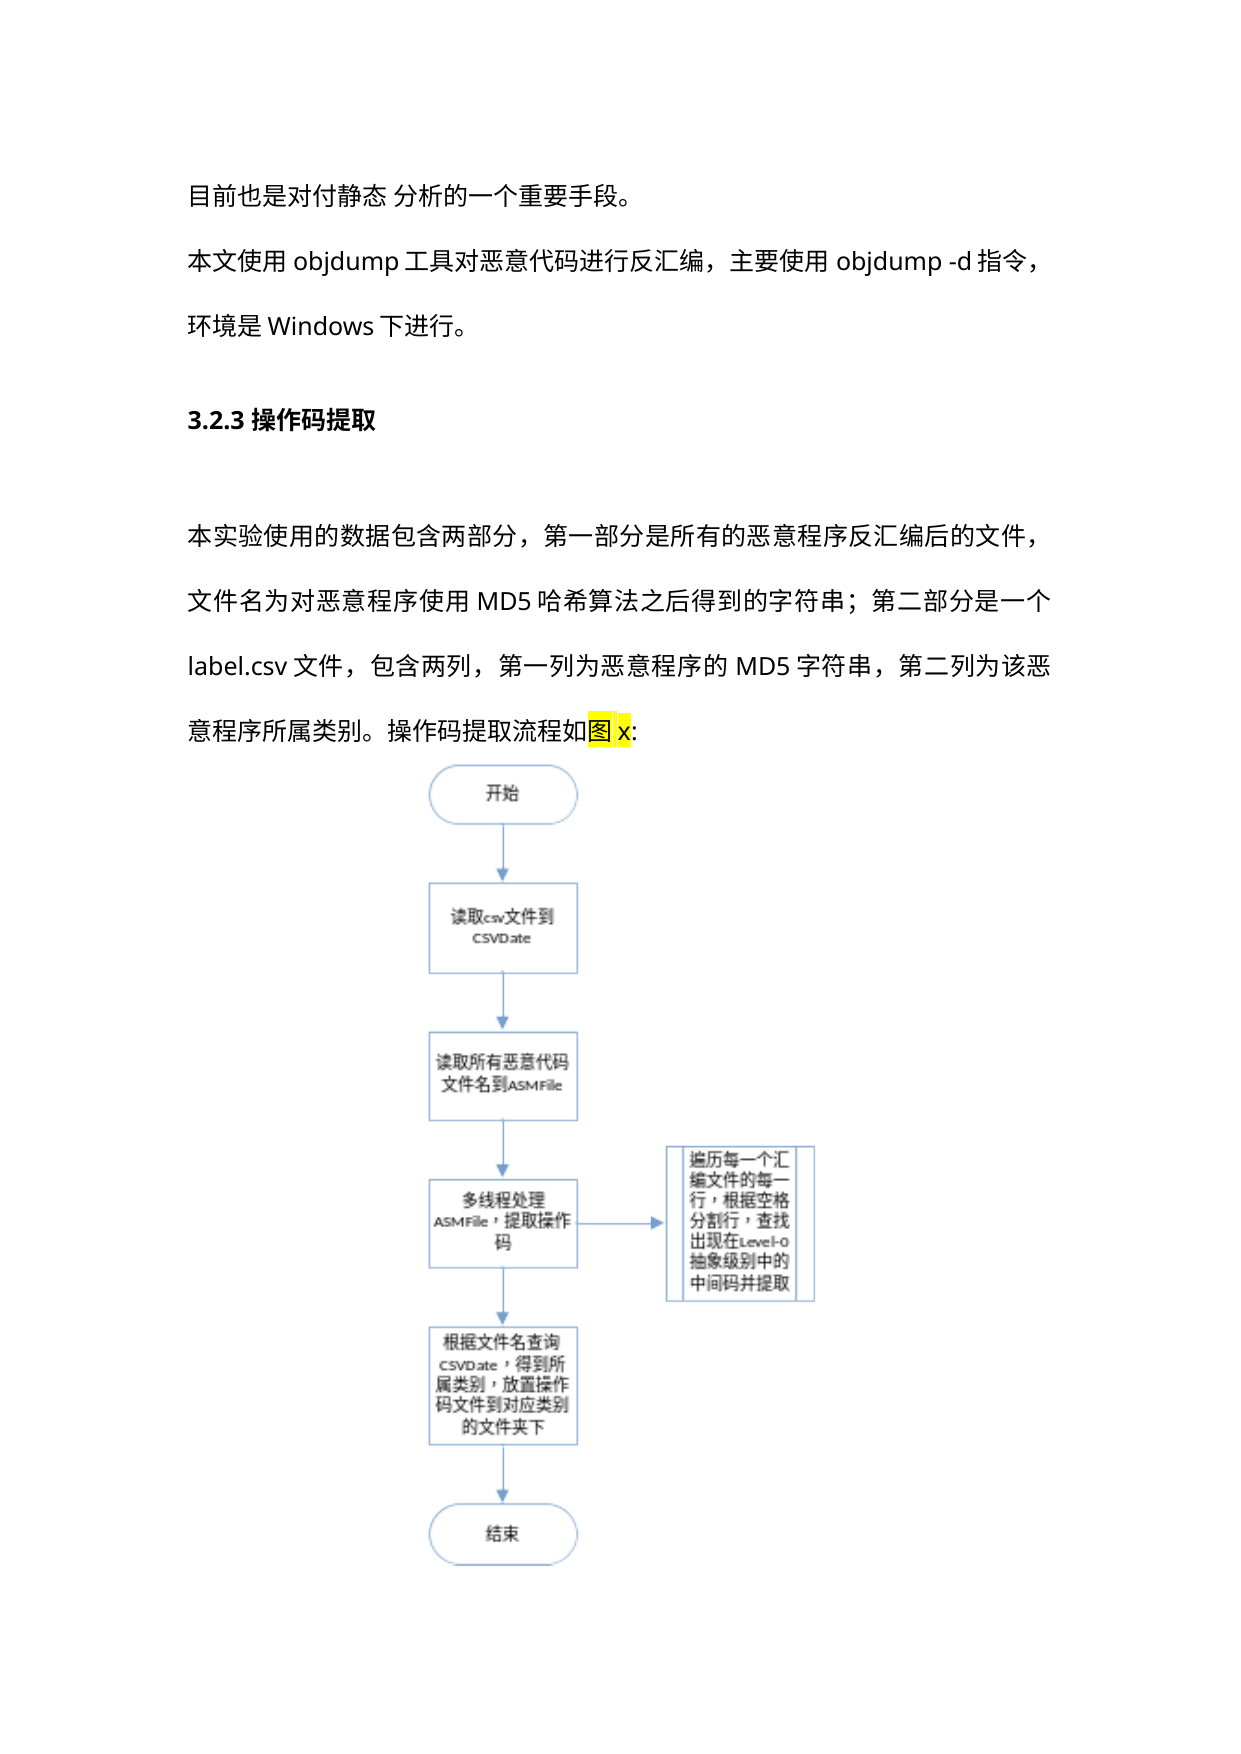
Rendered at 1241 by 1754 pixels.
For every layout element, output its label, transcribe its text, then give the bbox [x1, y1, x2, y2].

text 本文使用objdump工具对恶意代码进行反汇编，主要使用objdump -d指令，环境是Windows下进行。 [187, 227, 1053, 357]
text 本实验使用的数据包含两部分，第一部分是所有的恶意程序反汇编后的文件，文件名为对恶意程序使用MD5哈希算法之后得到的字符串；第二部分是一个label.csv文件，包含两列，第一列为恶意程序的MD5字符串，第二列为该恶意程序所属类别。操作码提取流程如图x: [187, 502, 1053, 762]
text 3.2.3 操作码提取 [187, 386, 1053, 451]
